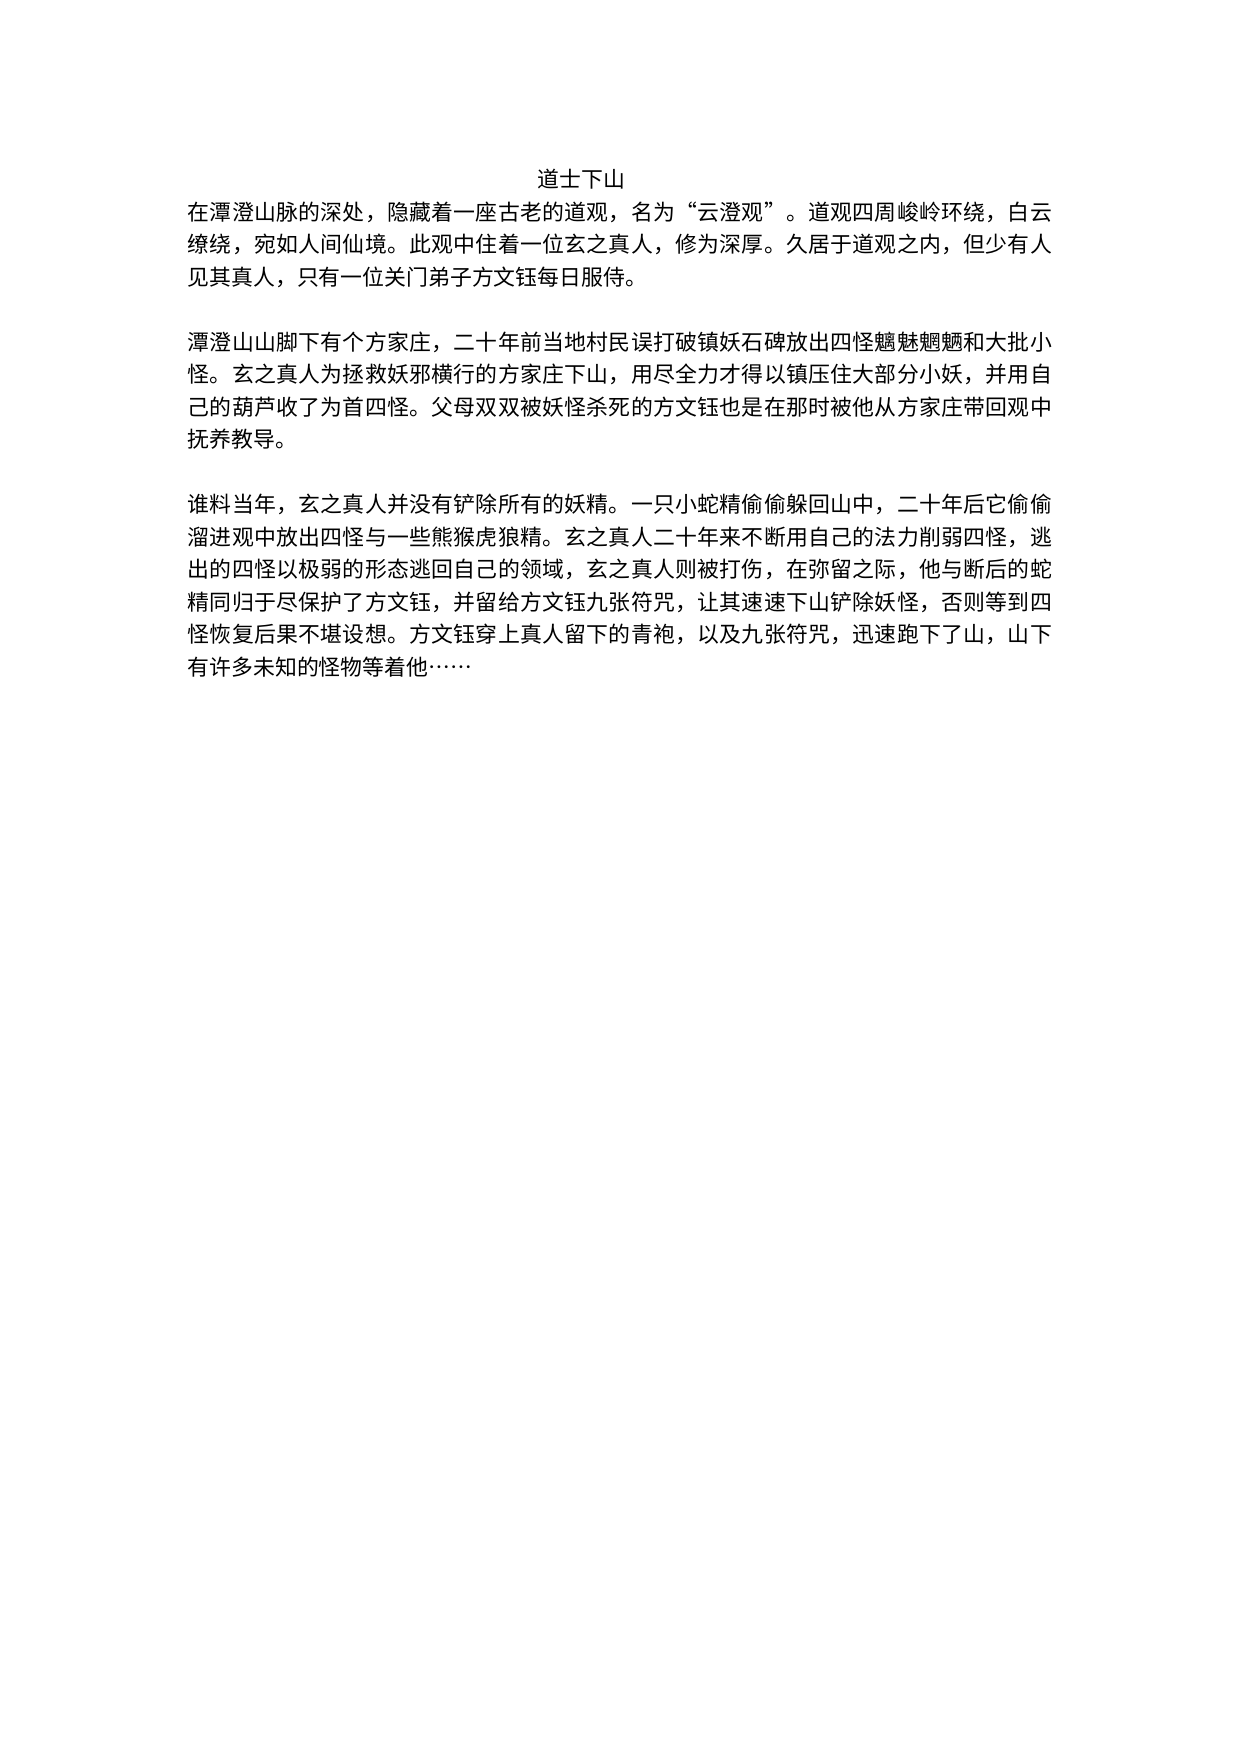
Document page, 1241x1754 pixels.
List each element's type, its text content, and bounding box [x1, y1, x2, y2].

text 谁料当年，玄之真人并没有铲除所有的妖精。一只小蛇精偷偷躲回山中，二十年后它偷偷溜进观中放出四怪与一些熊猴虎狼精。玄之真人二十年来不断用自己的法力削弱四怪，逃出的四怪以极弱的形态逃回自己的领域，玄之真人则被打伤，在弥留之际，他与断后的蛇精同归于尽保护了方文钰，并留给方文钰九张符咒，让其速速下山铲除妖怪，否则等到四怪恢复后果不堪设想。方文钰穿上真人留下的青袍，以及九张符咒，迅速跑下了山，山下有许多未知的怪物等着他…… [187, 487, 1053, 682]
text 道士下山 [187, 162, 1053, 194]
text 在潭澄山脉的深处，隐藏着一座古老的道观，名为“云澄观”。道观四周峻岭环绕，白云缭绕，宛如人间仙境。此观中住着一位玄之真人，修为深厚。久居于道观之内，但少有人见其真人，只有一位关门弟子方文钰每日服侍。 [187, 194, 1053, 292]
text 潭澄山山脚下有个方家庄，二十年前当地村民误打破镇妖石碑放出四怪魑魅魍魉和大批小怪。玄之真人为拯救妖邪横行的方家庄下山，用尽全力才得以镇压住大部分小妖，并用自己的葫芦收了为首四怪。父母双双被妖怪杀死的方文钰也是在那时被他从方家庄带回观中抚养教导。 [187, 324, 1053, 454]
